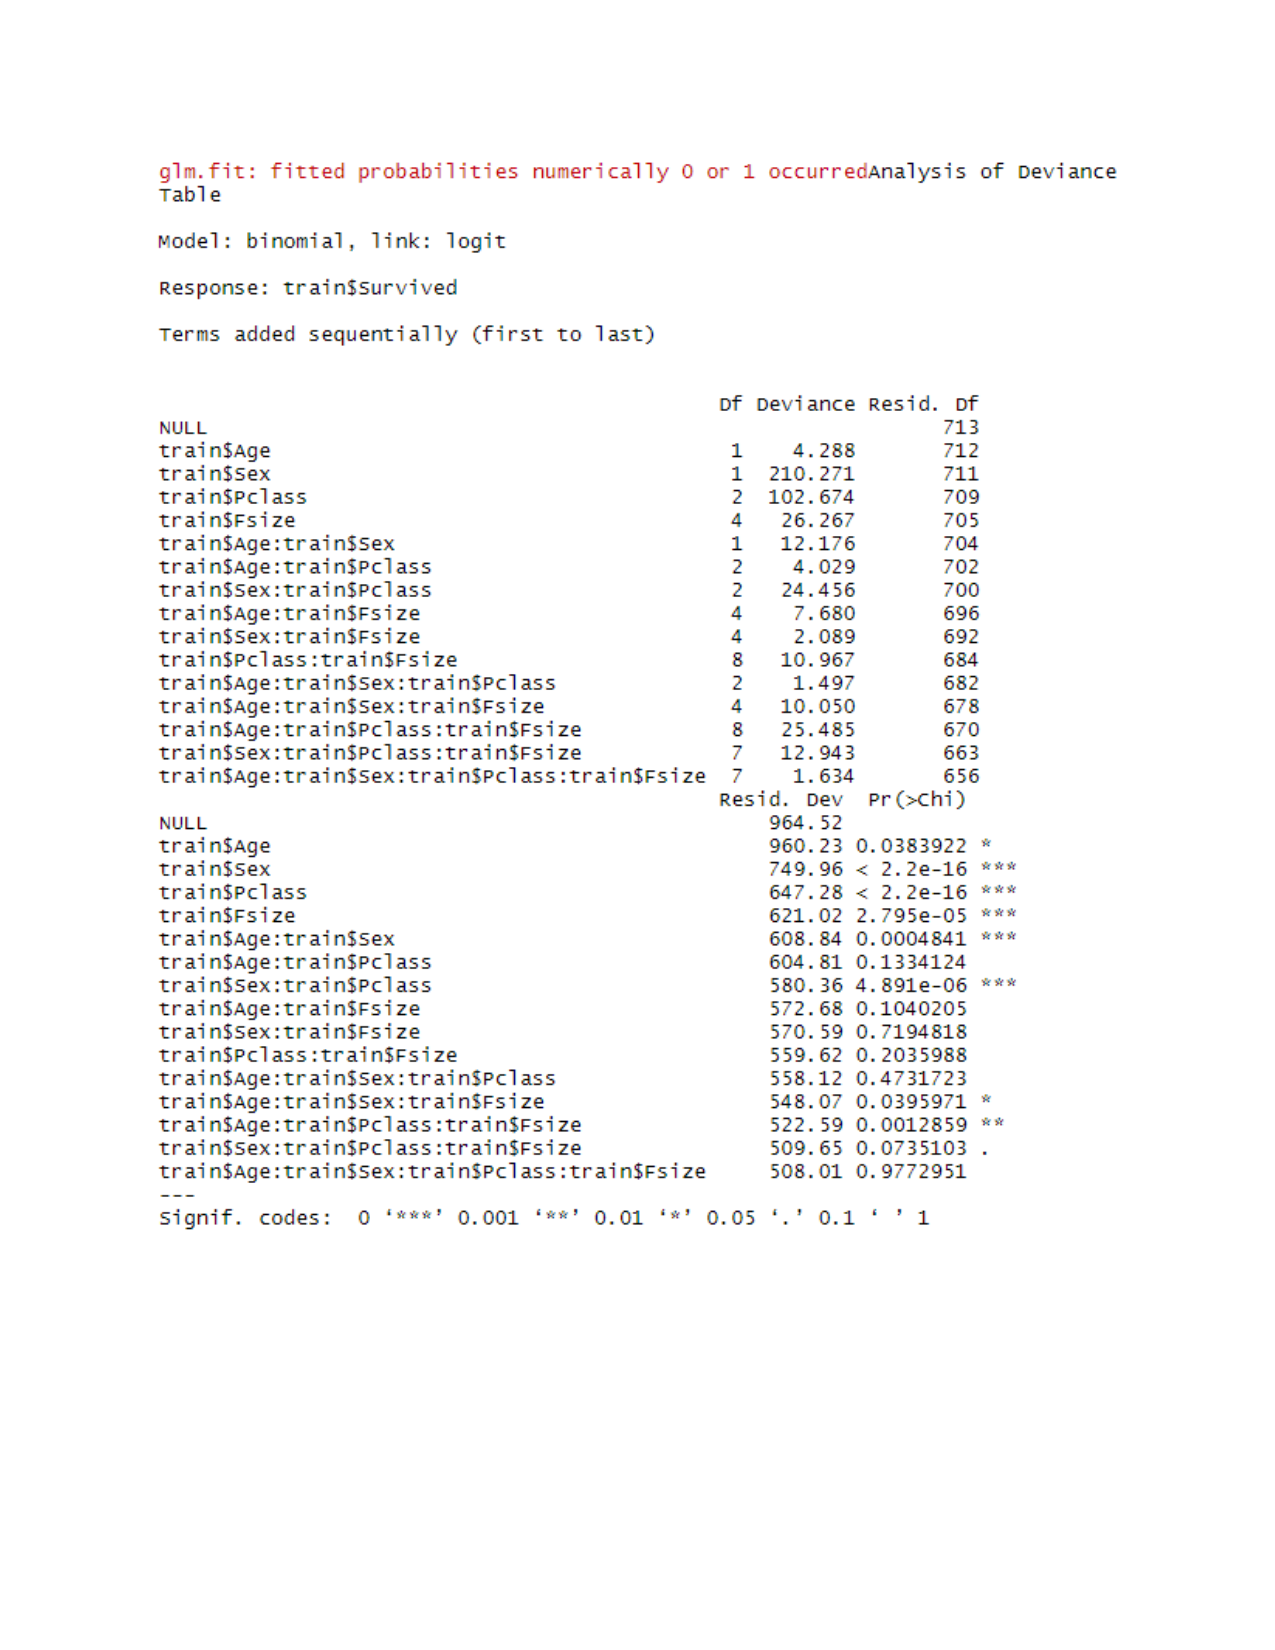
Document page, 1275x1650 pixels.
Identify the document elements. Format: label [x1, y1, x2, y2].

picture [150, 150, 1125, 1245]
